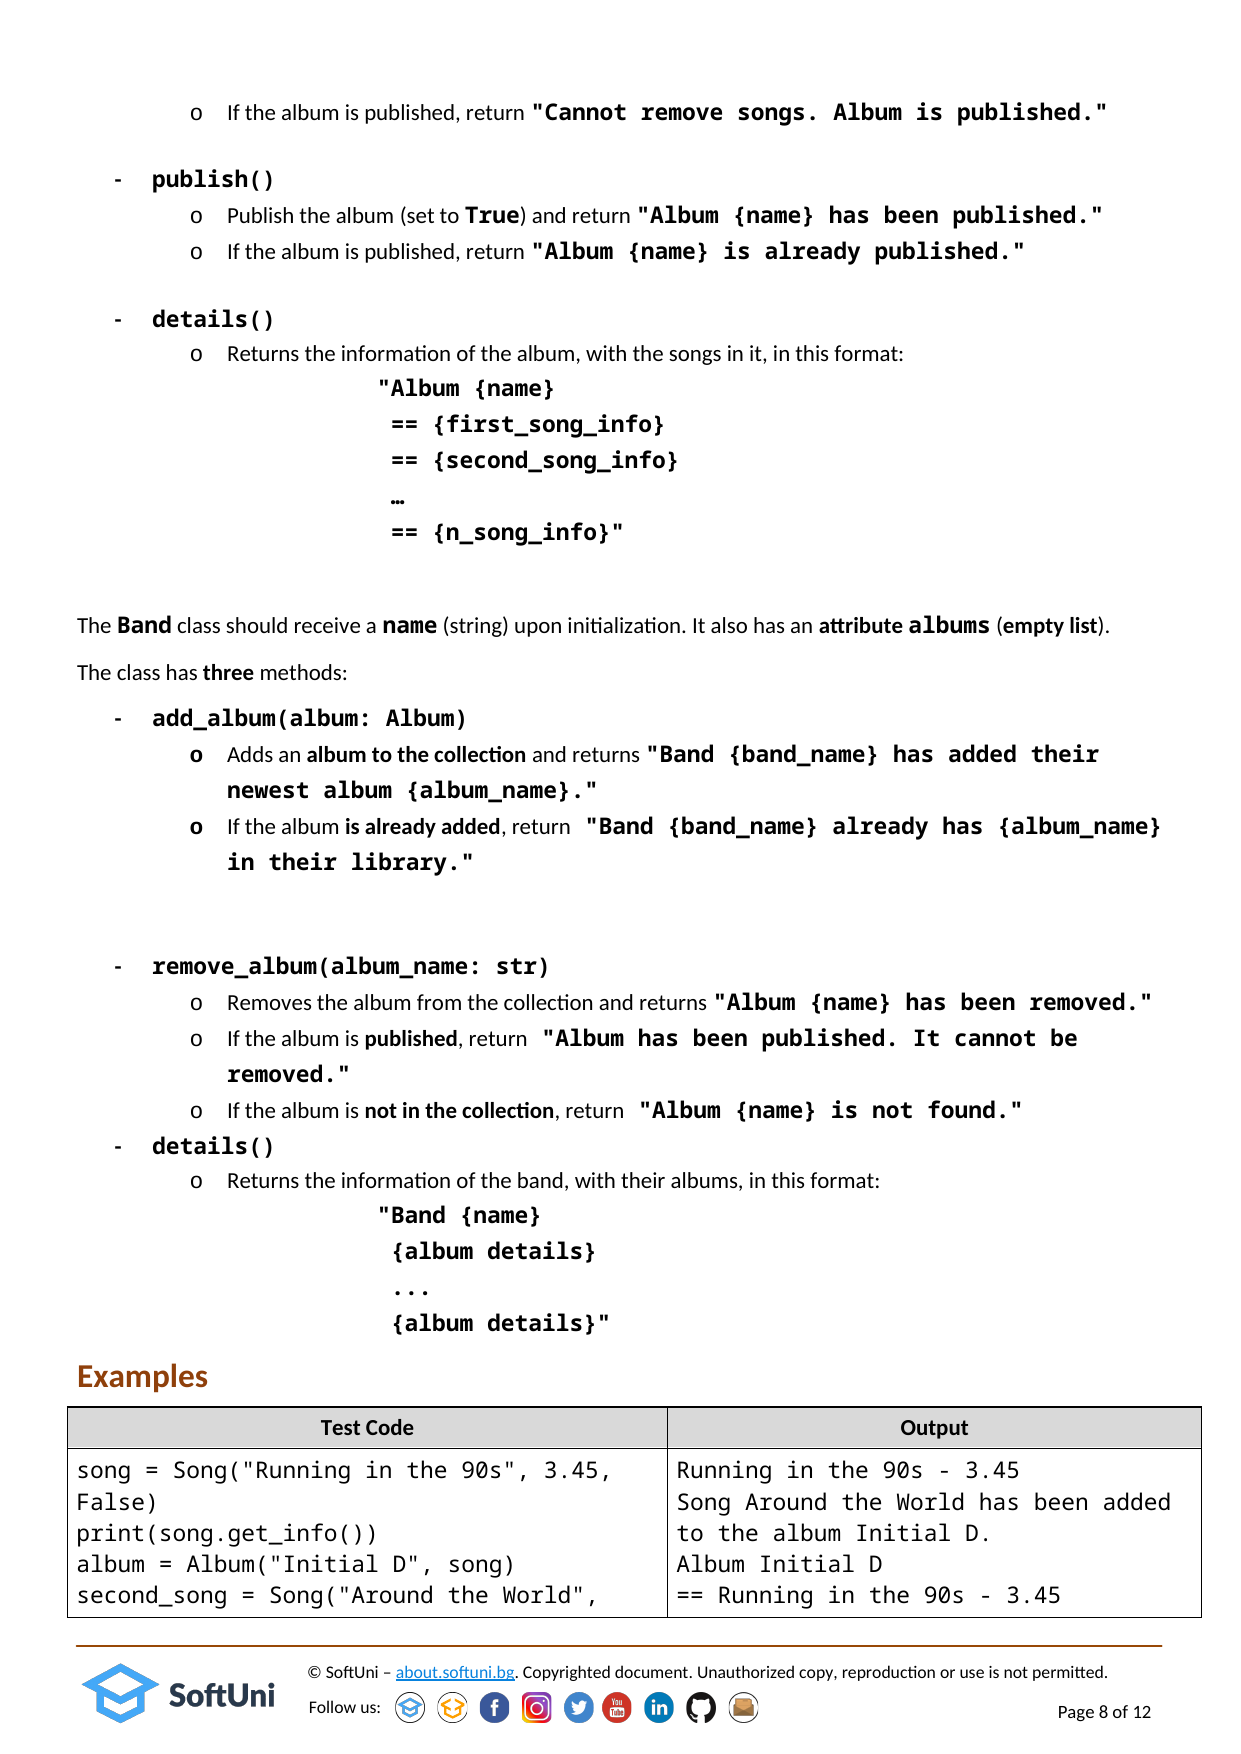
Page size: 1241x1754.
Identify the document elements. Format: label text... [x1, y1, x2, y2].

subtitle Examples [77, 1356, 1163, 1396]
list == {first_song_info} [302, 408, 1163, 439]
list details() [114, 1130, 1163, 1161]
list {album details}" [377, 1307, 1163, 1338]
picture [395, 1692, 425, 1723]
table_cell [668, 1449, 1201, 1617]
list If the album is published, return "Album has been published. It cannot be removed." [189, 1022, 1163, 1089]
picture [644, 1692, 653, 1701]
list Publish the album (set to True) and return "Album {name} has been published." [189, 199, 1163, 230]
list Returns the information of the album, with the songs in it, in this format: [189, 339, 1163, 368]
picture [665, 1692, 674, 1701]
table_header Output [668, 1408, 1201, 1447]
list details() [114, 303, 1163, 334]
list ... [377, 1271, 1163, 1302]
list "Album {name} [302, 372, 1163, 403]
table_header Test Code [68, 1408, 667, 1447]
list If the album is published, return "Album {name} is already published." [189, 235, 1163, 299]
list If the album is already added, return "Band {band_name} already has {album_name} in their library." [189, 810, 1163, 946]
list "Band {name} [377, 1199, 1163, 1231]
list == {n_song_info}" [302, 516, 1163, 547]
list remove_album(album_name: str) [114, 950, 1163, 981]
picture [658, 1705, 667, 1714]
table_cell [68, 1449, 667, 1617]
picture [728, 1692, 759, 1723]
picture [564, 1692, 594, 1723]
list Removes the album from the collection and returns "Album {name} has been removed." [189, 986, 1163, 1017]
list Returns the information of the band, with their albums, in this format: [189, 1166, 1163, 1195]
picture [686, 1692, 716, 1723]
picture [437, 1692, 468, 1723]
text The class has three methods: [77, 658, 1163, 686]
list publish() [114, 163, 1163, 194]
picture [644, 1714, 653, 1723]
picture [75, 1658, 281, 1729]
picture [479, 1692, 510, 1723]
picture [522, 1692, 552, 1723]
list Adds an album to the collection and returns "Band {band_name} has added their newest album {album_name}." [189, 738, 1163, 806]
picture [602, 1692, 632, 1723]
list == {second_song_info} [302, 444, 1163, 475]
list If the album is not in the collection, return "Album {name} is not found." [189, 1094, 1163, 1125]
list add_album(album: Album) [114, 702, 1163, 733]
text The Band class should receive a name (string) upon initialization. It also has an attribute albums (empty list). [77, 609, 1163, 640]
list … [302, 480, 1163, 511]
list {album details} [377, 1235, 1163, 1266]
picture [665, 1714, 674, 1723]
list If the album is published, return "Cannot remove songs. Album is published." [189, 95, 1163, 159]
